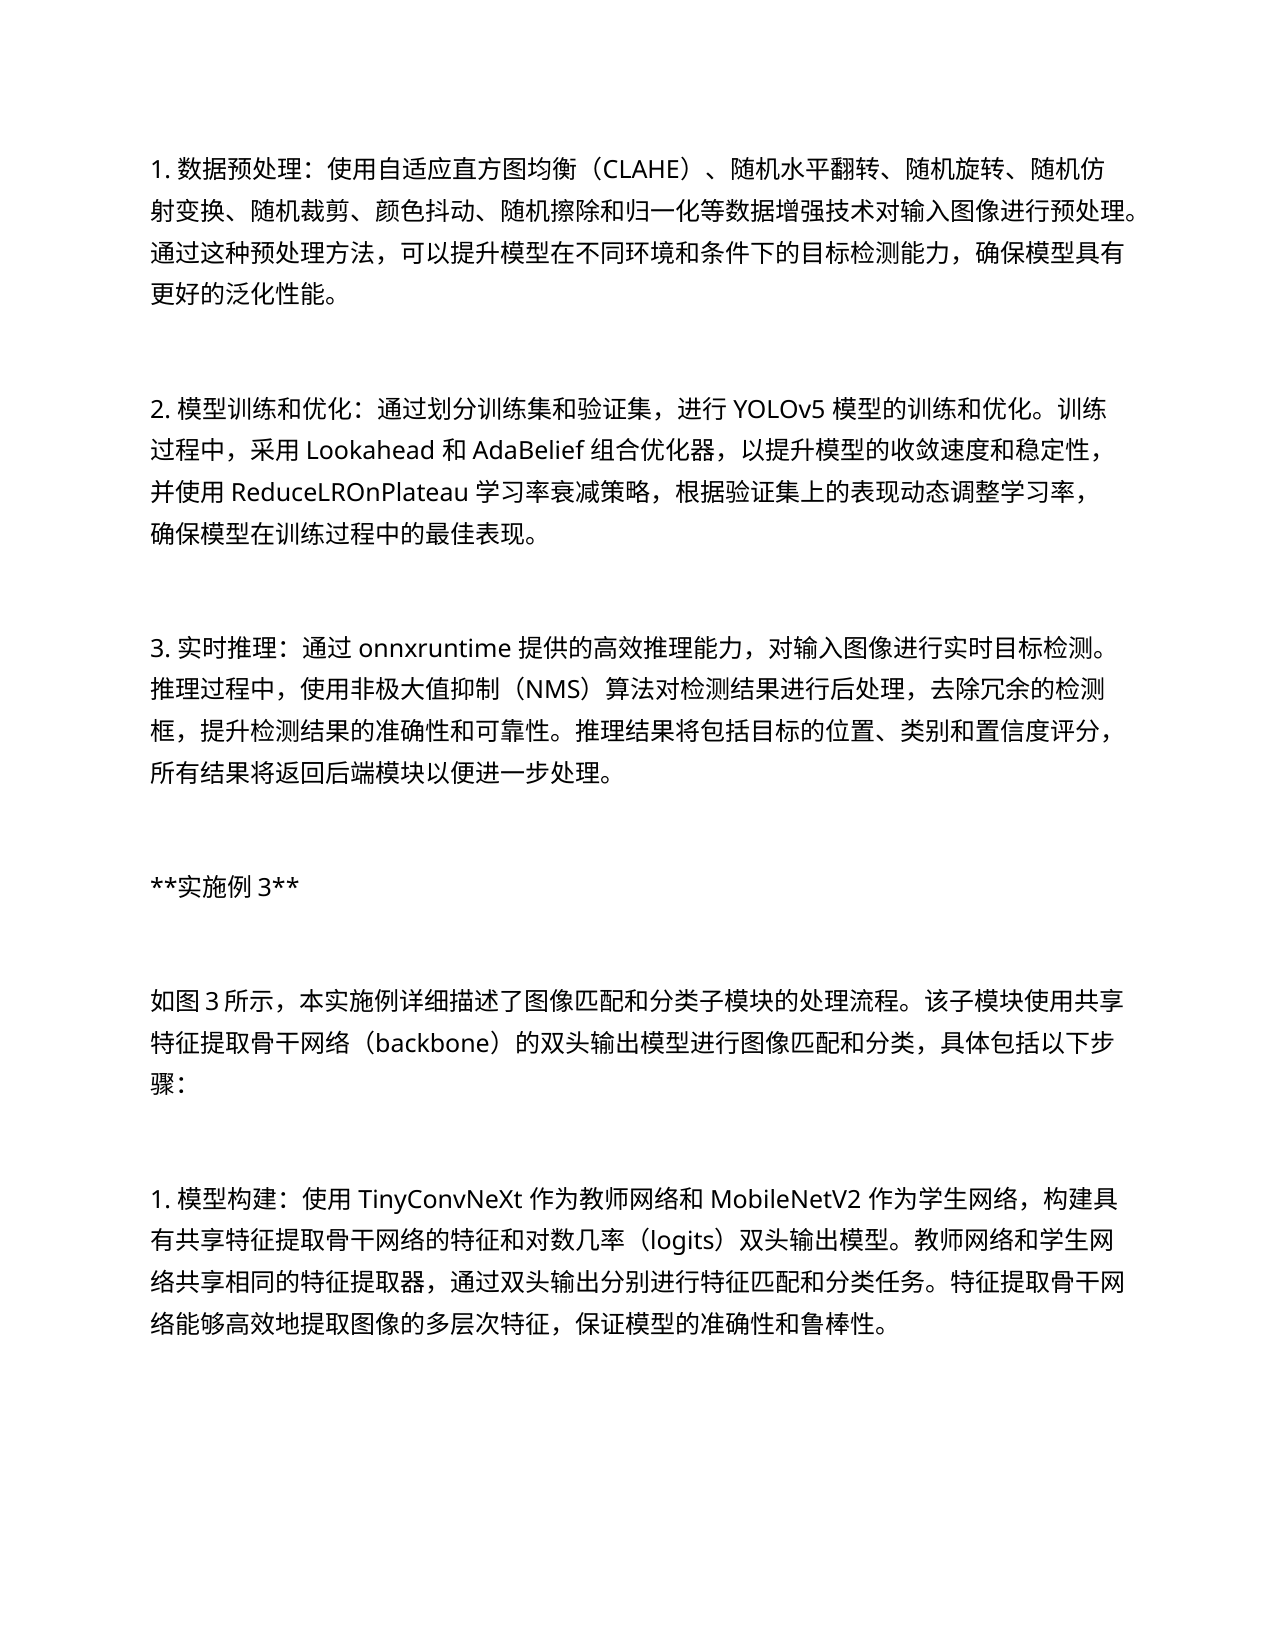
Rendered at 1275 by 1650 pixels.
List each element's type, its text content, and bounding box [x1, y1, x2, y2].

text 3. 实时推理：通过 onnxruntime 提供的高效推理能力，对输入图像进行实时目标检测。推理过程中，使用非极大值抑制（NMS）算法对检测结果进行后处理，去除冗余的检测框，提升检测结果的准确性和可靠性。推理结果将包括目标的位置、类别和置信度评分，所有结果将返回后端模块以便进一步处理。 [150, 628, 1125, 789]
text 如图3所示，本实施例详细描述了图像匹配和分类子模块的处理流程。该子模块使用共享特征提取骨干网络（backbone）的双头输出模型进行图像匹配和分类，具体包括以下步骤： [150, 982, 1125, 1101]
text **实施例3** [150, 867, 1125, 904]
text 1. 数据预处理：使用自适应直方图均衡（CLAHE）、随机水平翻转、随机旋转、随机仿射变换、随机裁剪、颜色抖动、随机擦除和归一化等数据增强技术对输入图像进行预处理。通过这种预处理方法，可以提升模型在不同环境和条件下的目标检测能力，确保模型具有更好的泛化性能。 [150, 150, 1125, 311]
text 1. 模型构建：使用 TinyConvNeXt 作为教师网络和 MobileNetV2 作为学生网络，构建具有共享特征提取骨干网络的特征和对数几率（logits）双头输出模型。教师网络和学生网络共享相同的特征提取器，通过双头输出分别进行特征匹配和分类任务。特征提取骨干网络能够高效地提取图像的多层次特征，保证模型的准确性和鲁棒性。 [150, 1179, 1125, 1340]
text 2. 模型训练和优化：通过划分训练集和验证集，进行 YOLOv5 模型的训练和优化。训练过程中，采用 Lookahead 和 AdaBelief 组合优化器，以提升模型的收敛速度和稳定性，并使用 ReduceLROnPlateau 学习率衰减策略，根据验证集上的表现动态调整学习率，确保模型在训练过程中的最佳表现。 [150, 389, 1125, 550]
